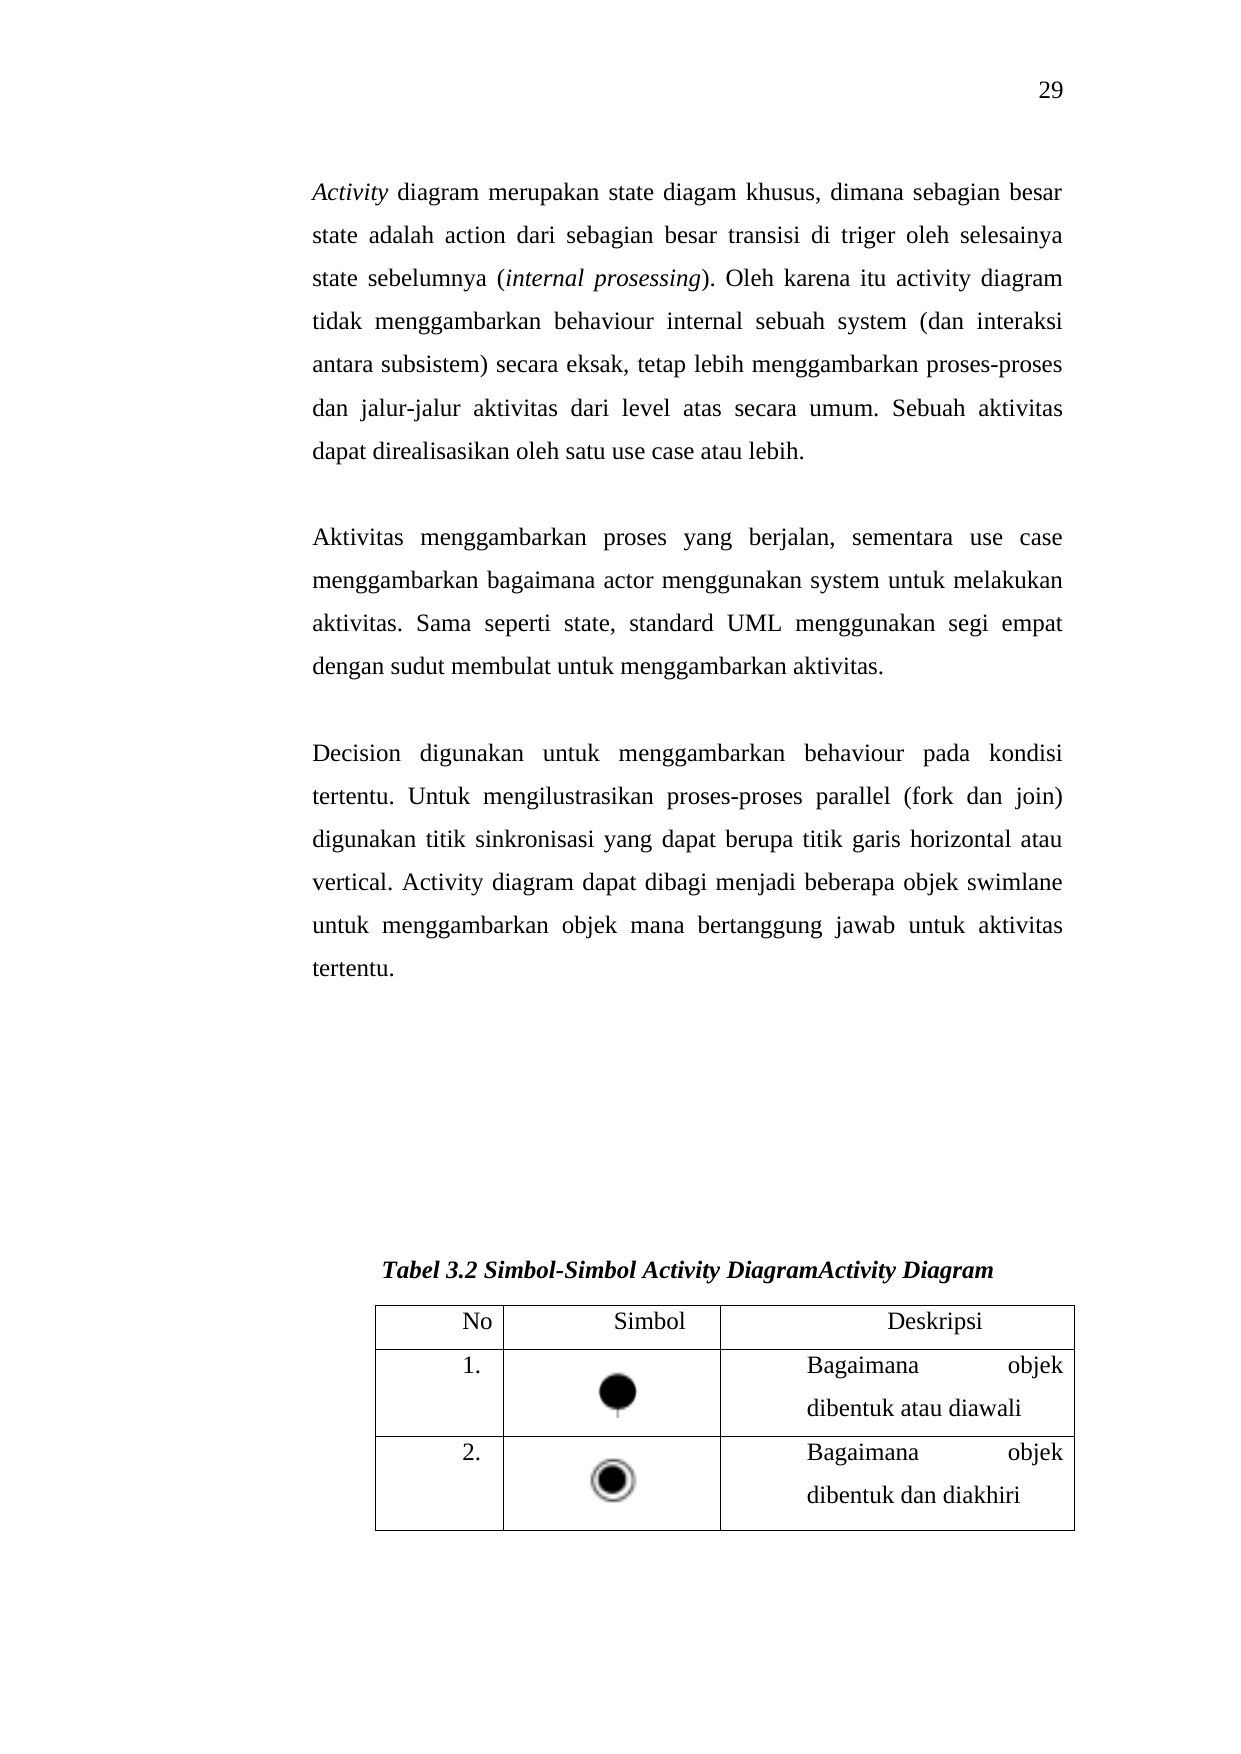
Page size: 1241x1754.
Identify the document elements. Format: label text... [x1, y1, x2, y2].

text Aktivitas menggambarkan proses yang berjalan, sementara use case menggambarkan bagaimana actor menggunakan system untuk melakukan aktivitas. Sama seperti state, standard UML menggunakan segi empat dengan sudut membulat untuk menggambarkan aktivitas. [312, 830, 1063, 988]
text Activity diagram menggambarkan berbagai alur aktivitas dalam sistem yang sedang dirancang, bagaimana masing-masing alur berawal, decision yang mungkin terjadi, dan bagaimana mereka berakhir. Activity diagram juga dapat menggambarkan proses parallel yang mungkin terjadi pada beberapa eksekusi. [312, 226, 1063, 428]
subtitle Activity Diagram [312, 177, 1063, 206]
text Activity diagram merupakan state diagam khusus, dimana sebagian besar state adalah action dari sebagian besar transisi di triger oleh selesainya state sebelumnya (internal prosessing). Oleh karena itu activity diagram tidak menggambarkan behaviour internal sebuah system (dan interaksi antara subsistem) secara eksak, tetap lebih menggambarkan proses-proses dan jalur-jalur aktivitas dari level atas secara umum. Sebuah aktivitas dapat direalisasikan oleh satu use case atau lebih. [312, 485, 1063, 773]
text Decision digunakan untuk menggambarkan behaviour pada kondisi tertentu. Untuk mengilustrasikan proses-proses parallel (fork dan join) digunakan titik sinkronisasi yang dapat berupa titik garis horizontal atau vertical. Activity diagram dapat dibagi menjadi beberapa objek swimlane untuk menggambarkan objek mana bertanggung jawab untuk aktivitas tertentu. [312, 1046, 1063, 1290]
